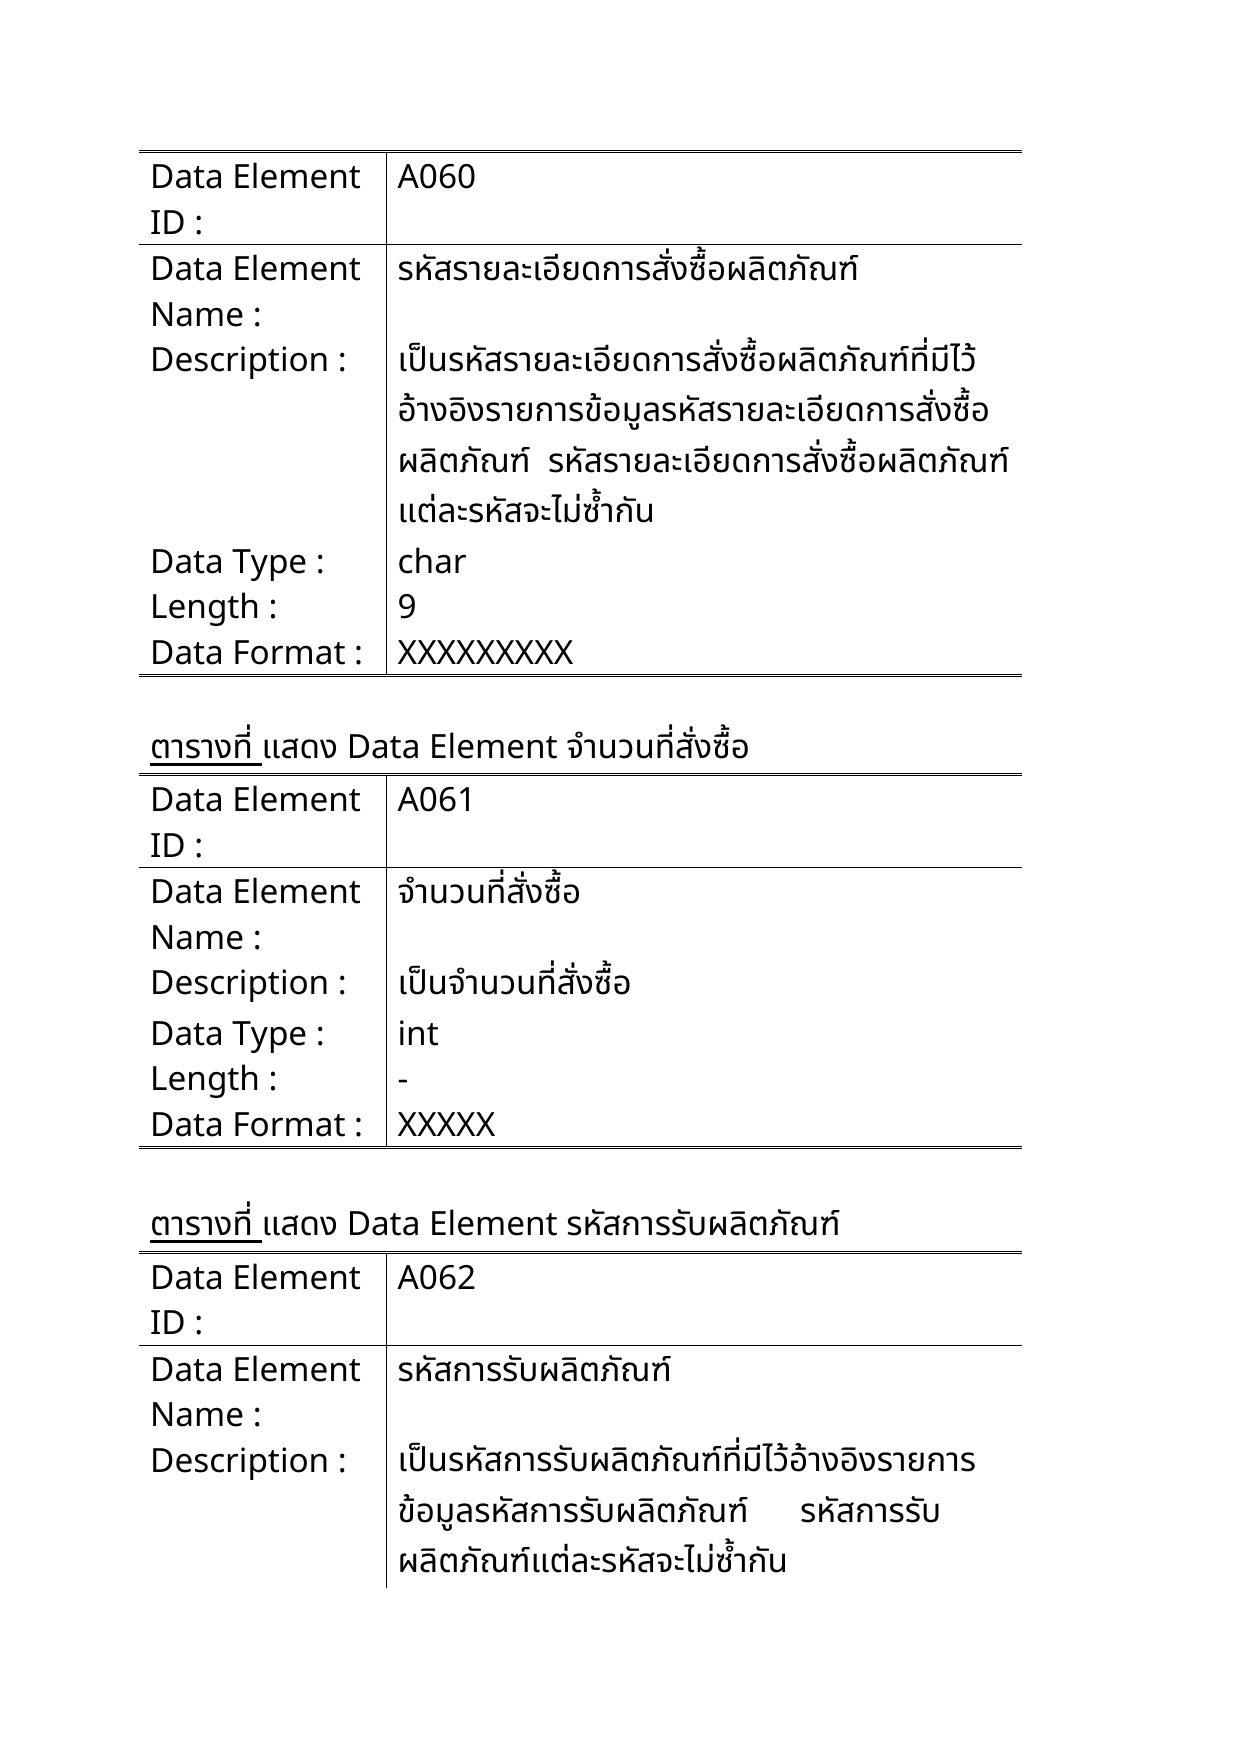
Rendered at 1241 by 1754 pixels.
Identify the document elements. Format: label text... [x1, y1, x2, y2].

table_header A062 [387, 1254, 1022, 1344]
table_cell char [387, 538, 1022, 583]
table_cell เป็นรหัสการรับผลิตภัณฑ์ที่มีไว้อ้างอิงรายการข้อมูลรหัสการรับผลิตภัณฑ์ รหัสการรับผลิตภัณฑ์แต่ละรหัสจะไม่ซ้ำกัน [387, 1436, 1022, 1588]
table_header Data Element ID : [139, 776, 386, 867]
table_cell Length : [139, 583, 386, 628]
table_cell Length : [139, 1055, 386, 1100]
table_header A060 [387, 153, 1022, 244]
table_cell รหัสรายละเอียดการสั่งซื้อผลิตภัณฑ์ [387, 245, 1022, 336]
table_cell Data Format : [139, 1100, 386, 1146]
table_cell - [387, 1055, 1022, 1100]
table_cell Data Element Name : [139, 1346, 386, 1436]
table_cell Data Type : [139, 1009, 386, 1055]
table_cell Description : [139, 336, 386, 537]
table_cell เป็นจำนวนที่สั่งซื้อ [387, 959, 1022, 1009]
table_cell Description : [139, 959, 386, 1009]
table_cell Data Element Name : [139, 245, 386, 336]
table_cell เป็นรหัสรายละเอียดการสั่งซื้อผลิตภัณฑ์ที่มีไว้อ้างอิงรายการข้อมูลรหัสรายละเอียดการสั่งซื้อผลิตภัณฑ์ รหัสรายละเอียดการสั่งซื้อผลิตภัณฑ์แต่ละรหัสจะไม่ซ้ำกัน [387, 336, 1022, 537]
table_cell Data Type : [139, 538, 386, 583]
text ตารางที่ แสดง Data Element จำนวนที่สั่งซื้อ [150, 722, 1090, 773]
table_cell XXXXX [387, 1100, 1022, 1146]
table_cell จำนวนที่สั่งซื้อ [387, 868, 1022, 959]
text ตารางที่ แสดง Data Element รหัสการรับผลิตภัณฑ์ [150, 1200, 1090, 1251]
table_cell Description : [139, 1436, 386, 1588]
table_cell XXXXXXXXX [387, 629, 1022, 674]
table_cell 9 [387, 583, 1022, 628]
table_header A061 [387, 776, 1022, 867]
table_cell int [387, 1009, 1022, 1055]
table_cell Data Element Name : [139, 868, 386, 959]
table_cell รหัสการรับผลิตภัณฑ์ [387, 1346, 1022, 1436]
table_header Data Element ID : [139, 1254, 386, 1344]
table_cell Data Format : [139, 629, 386, 674]
table_header Data Element ID : [139, 153, 386, 244]
